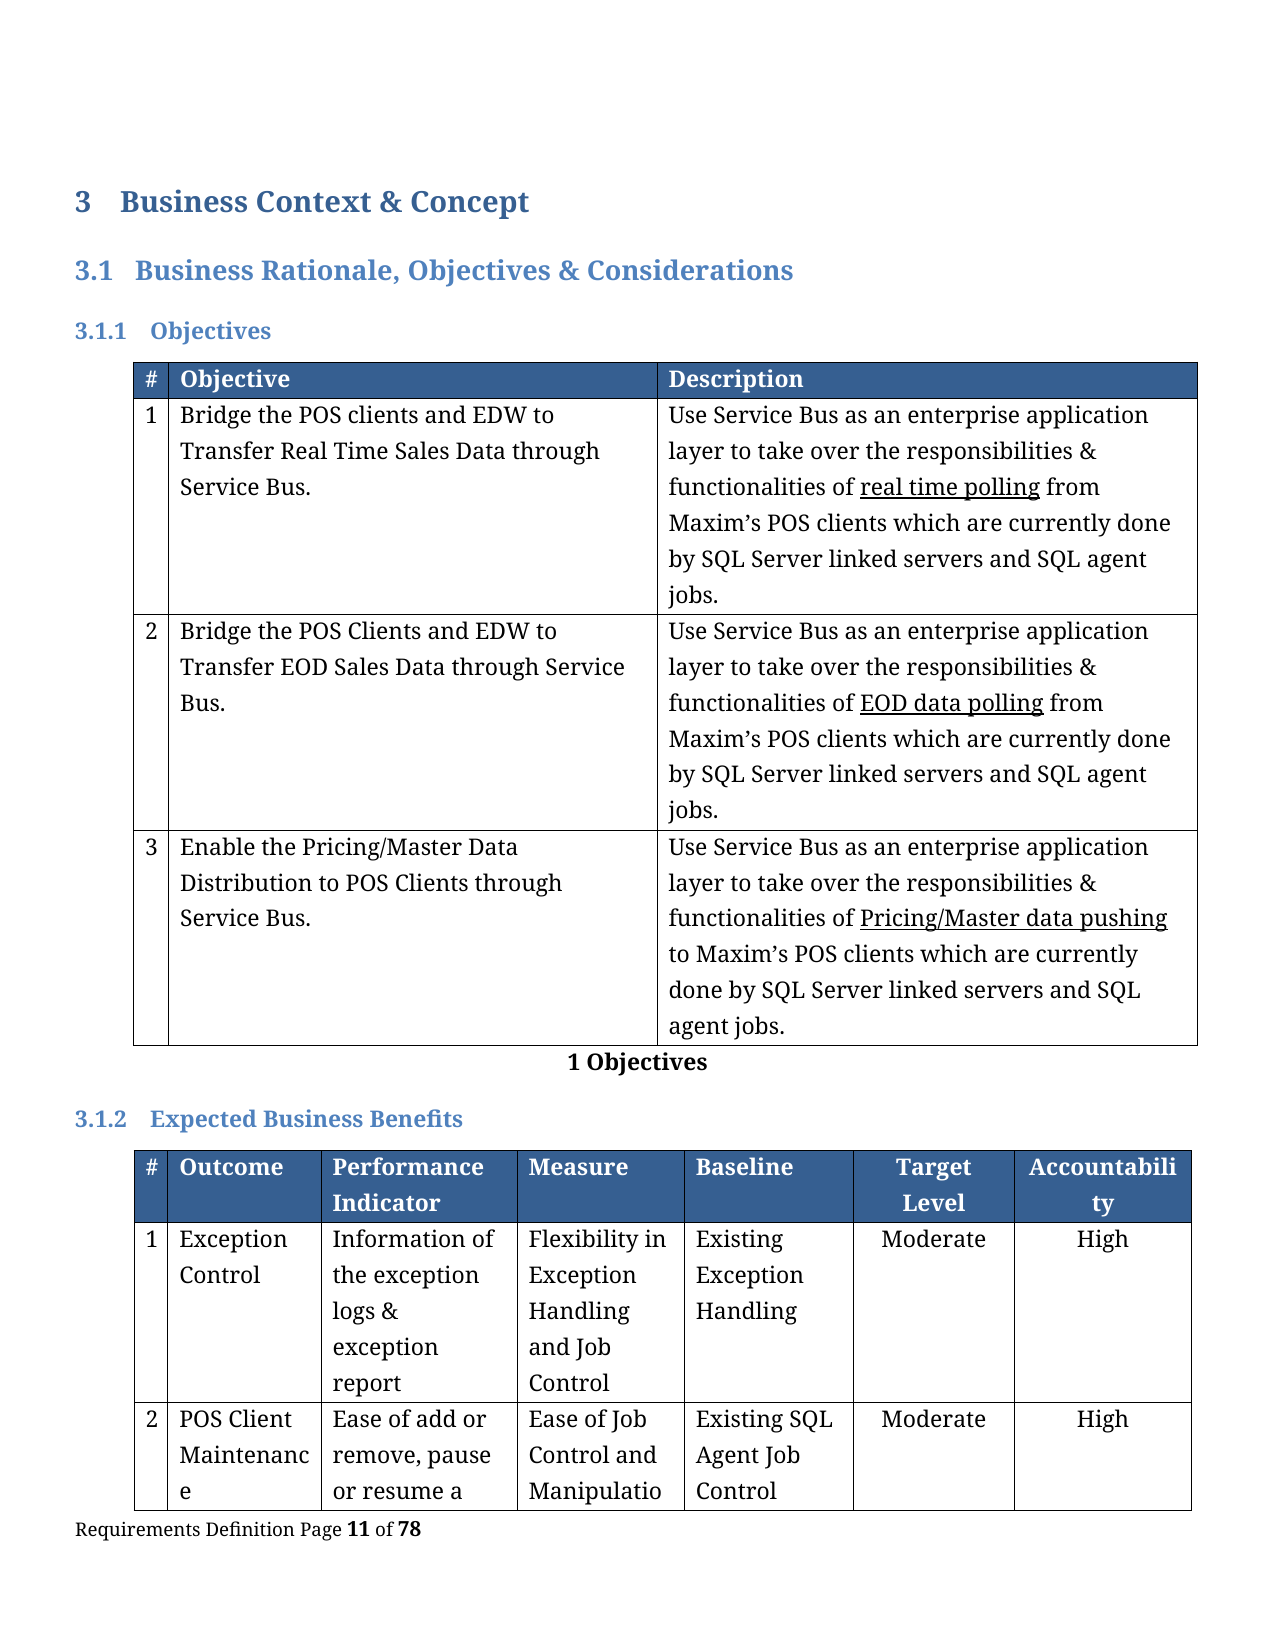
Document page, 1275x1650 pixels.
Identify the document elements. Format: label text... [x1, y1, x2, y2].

table_cell 2 [135, 1403, 167, 1510]
table_header Baseline [685, 1151, 853, 1222]
table_cell Use Service Bus as an enterprise application layer to take over the responsibilities & functionalities of EOD data polling from Maxim’s POS clients which are currently done by SQL Server linked servers and SQL agent jobs. [658, 615, 1197, 829]
table_header Description [658, 363, 1197, 398]
subtitle Business Context & Concept [75, 181, 1200, 221]
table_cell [168, 1403, 321, 1510]
subtitle Objectives [75, 315, 1200, 346]
table_header Performance Indicator [322, 1151, 517, 1222]
table_header Objective [169, 363, 657, 398]
table_header Accountability [1015, 1151, 1191, 1222]
table_cell 2 [134, 615, 168, 829]
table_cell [518, 1403, 684, 1510]
table_cell Bridge the POS clients and EDW to Transfer Real Time Sales Data through Service Bus. [169, 399, 657, 614]
table_cell Existing Exception Handling [685, 1223, 853, 1402]
table_cell High [1015, 1403, 1191, 1510]
table_header # [134, 363, 168, 398]
table_cell Moderate [854, 1223, 1014, 1402]
table_header Outcome [168, 1151, 321, 1222]
table_cell 1 [134, 399, 168, 614]
table_cell Use Service Bus as an enterprise application layer to take over the responsibilities & functionalities of real time polling from Maxim’s POS clients which are currently done by SQL Server linked servers and SQL agent jobs. [658, 399, 1197, 614]
table_cell Flexibility in Exception Handling and Job Control [518, 1223, 684, 1402]
text 1 Objectives [75, 1046, 1200, 1078]
table_header Measure [518, 1151, 684, 1222]
table_header Target Level [854, 1151, 1014, 1222]
table_cell Moderate [854, 1403, 1014, 1510]
table_cell Information of the exception logs & exception report [322, 1223, 517, 1402]
table_cell 3 [134, 831, 168, 1045]
table_cell Exception Control [168, 1223, 321, 1402]
table_cell Bridge the POS Clients and EDW to Transfer EOD Sales Data through Service Bus. [169, 615, 657, 829]
table_cell 1 [135, 1223, 167, 1402]
table_cell Use Service Bus as an enterprise application layer to take over the responsibilities & functionalities of Pricing/Master data pushing to Maxim’s POS clients which are currently done by SQL Server linked servers and SQL agent jobs. [658, 831, 1197, 1045]
subtitle Business Rationale, Objectives & Considerations [75, 252, 1200, 288]
subtitle Expected Business Benefits [75, 1103, 1200, 1134]
table_cell High [1015, 1223, 1191, 1402]
table_cell Enable the Pricing/Master Data Distribution to POS Clients through Service Bus. [169, 831, 657, 1045]
table_header # [135, 1151, 167, 1222]
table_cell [322, 1403, 517, 1510]
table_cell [685, 1403, 853, 1510]
